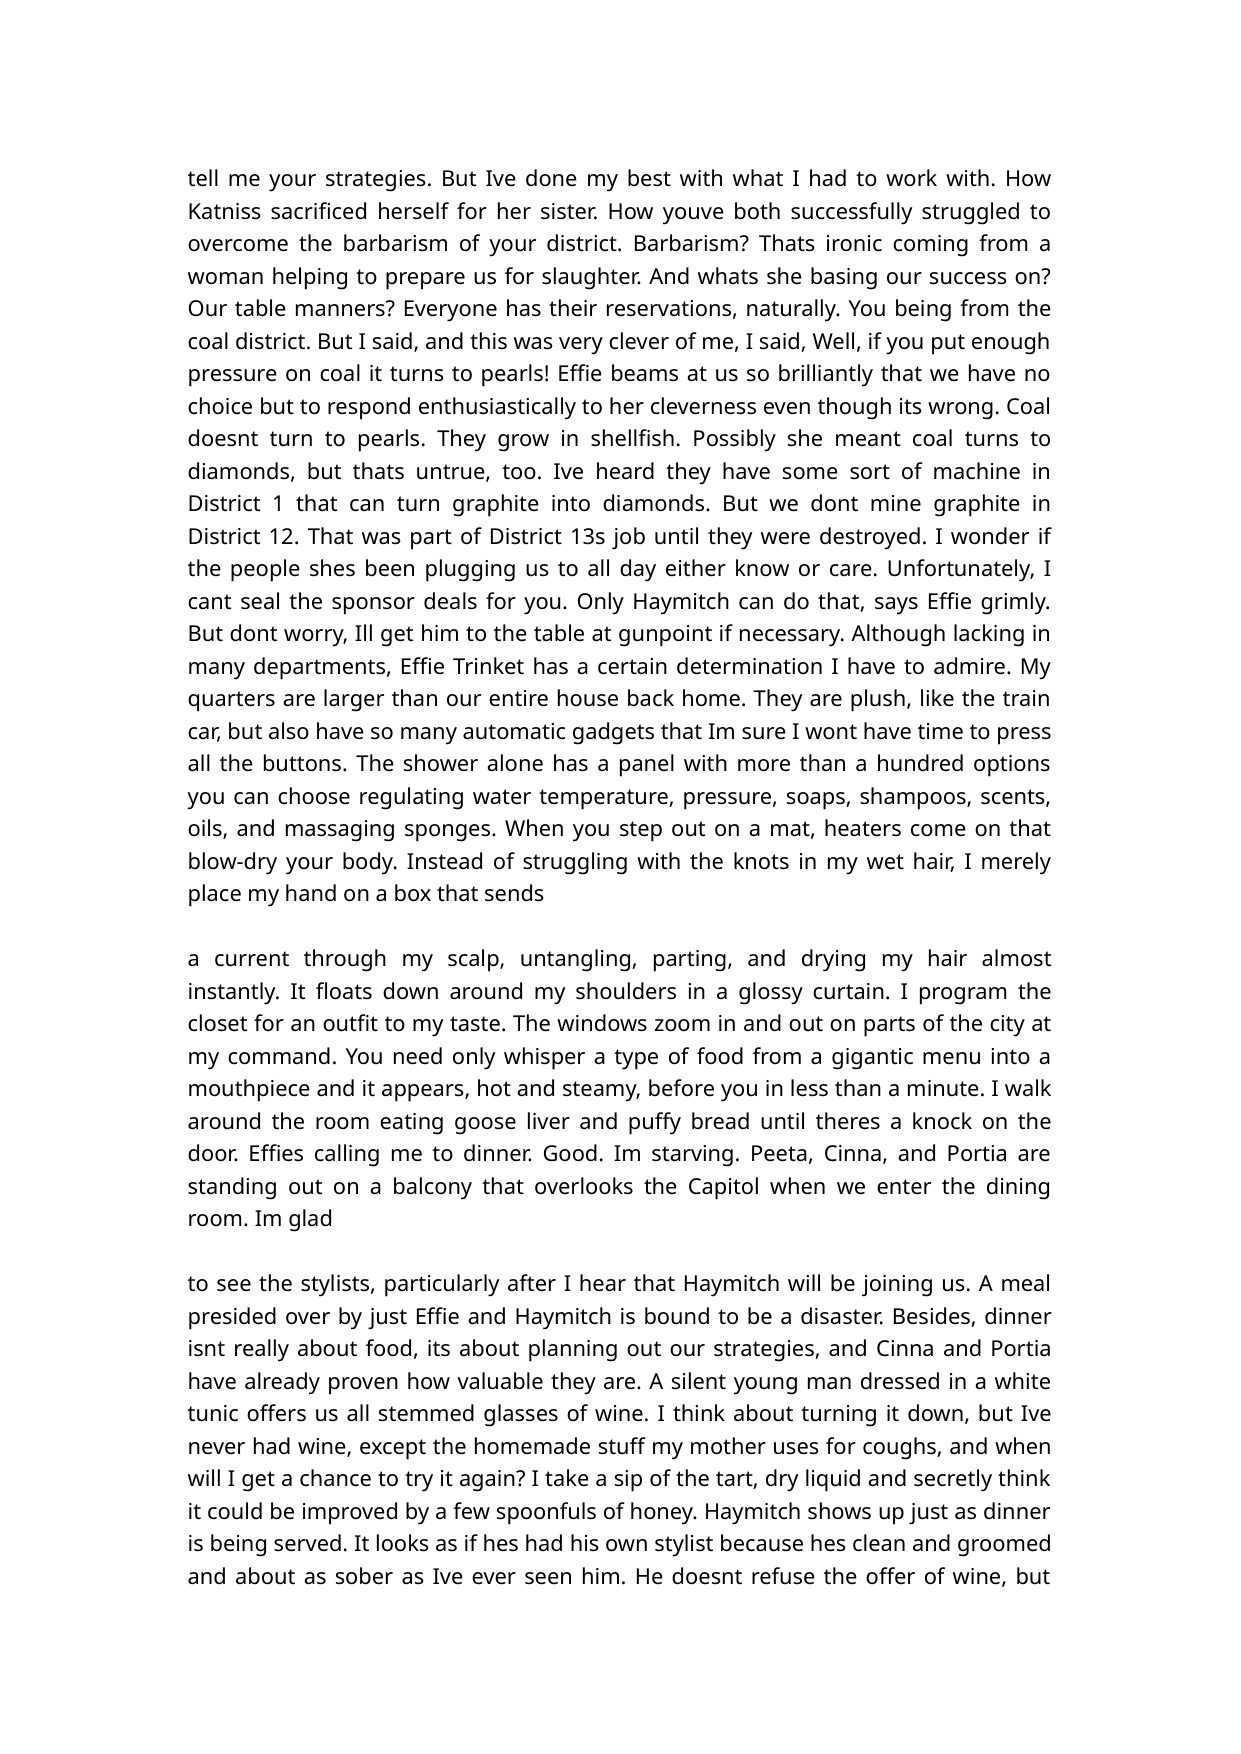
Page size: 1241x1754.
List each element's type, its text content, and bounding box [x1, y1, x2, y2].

text tell me your strategies. But Ive done my best with what I had to work with. How Katniss sacrificed herself for her sister. How youve both successfully struggled to overcome the barbarism of your district. Barbarism? Thats ironic coming from a woman helping to prepare us for slaughter. And whats she basing our success on? Our table manners? Everyone has their reservations, naturally. You being from the coal district. But I said, and this was very clever of me, I said, Well, if you put enough pressure on coal it turns to pearls! Effie beams at us so brilliantly that we have no choice but to respond enthusiastically to her cleverness even though its wrong. Coal doesnt turn to pearls. They grow in shellfish. Possibly she meant coal turns to diamonds, but thats untrue, too. Ive heard they have some sort of machine in District 1 that can turn graphite into diamonds. But we dont mine graphite in District 12. That was part of District 13s job until they were destroyed. I wonder if the people shes been plugging us to all day either know or care. Unfortunately, I cant seal the sponsor deals for you. Only Haymitch can do that, says Effie grimly. But dont worry, Ill get him to the table at gunpoint if necessary. Although lacking in many departments, Effie Trinket has a certain determination I have to admire. My quarters are larger than our entire house back home. They are plush, like the train car, but also have so many automatic gadgets that Im sure I wont have time to press all the buttons. The shower alone has a panel with more than a hundred options you can choose regulating water temperature, pressure, soaps, shampoos, scents, oils, and massaging sponges. When you step out on a mat, heaters come on that blow-dry your body. Instead of struggling with the knots in my wet hair, I merely place my hand on a box that sends [187, 162, 1053, 909]
text a current through my scalp, untangling, parting, and drying my hair almost instantly. It floats down around my shoulders in a glossy curtain. I program the closet for an outfit to my taste. The windows zoom in and out on parts of the city at my command. You need only whisper a type of food from a gigantic menu into a mouthpiece and it appears, hot and steamy, before you in less than a minute. I walk around the room eating goose liver and puffy bread until theres a knock on the door. Effies calling me to dinner. Good. Im starving. Peeta, Cinna, and Portia are standing out on a balcony that overlooks the Capitol when we enter the dining room. Im glad [187, 942, 1053, 1234]
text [187, 1267, 1053, 1592]
